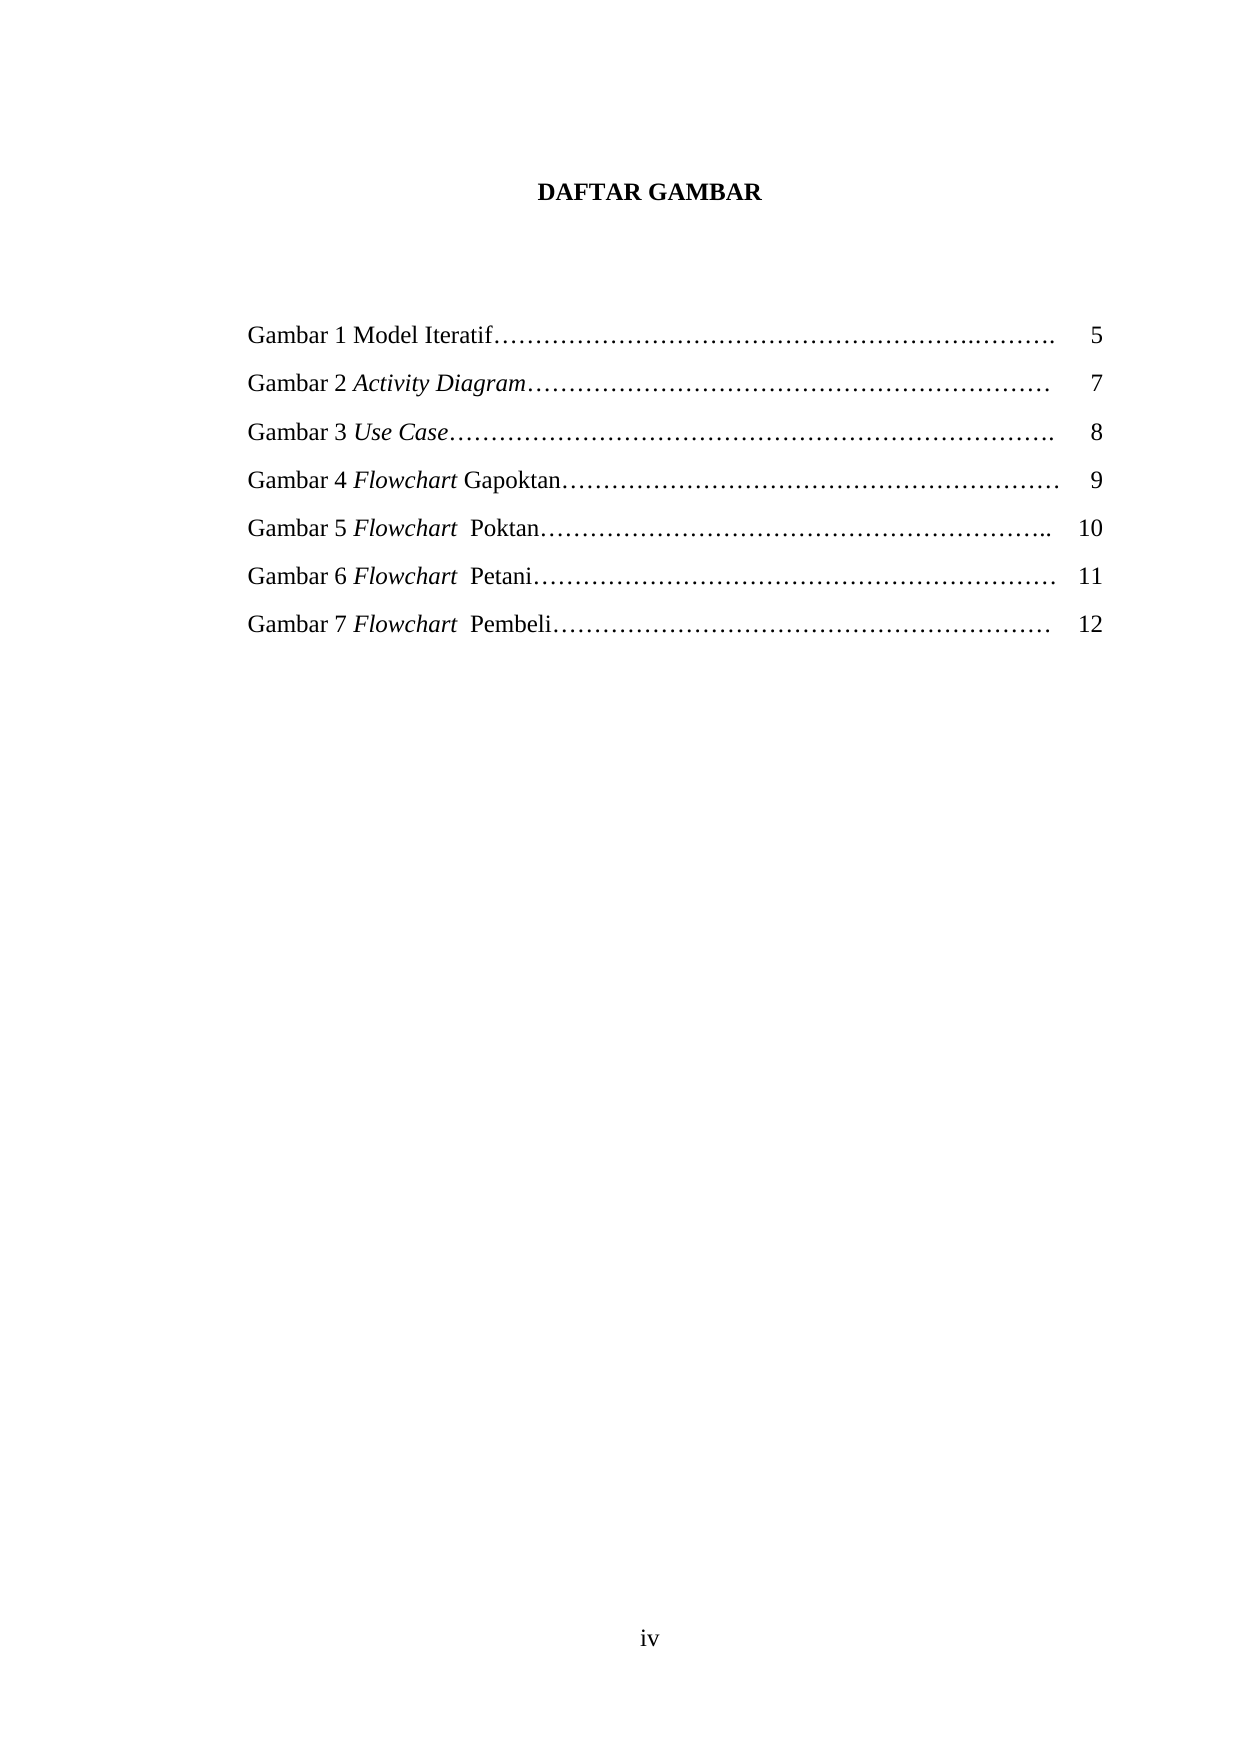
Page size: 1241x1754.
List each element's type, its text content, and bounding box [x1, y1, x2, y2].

table_header 5 [1073, 320, 1114, 368]
table_cell Gambar 7 Flowchart Pembeli…………………………………………………… [236, 609, 1073, 657]
table_cell 8 [1073, 417, 1114, 465]
table_cell 12 [1073, 609, 1114, 657]
table_cell 9 [1073, 465, 1114, 513]
table_cell Gambar 3 Use Case………………………………………………………………. [236, 417, 1073, 465]
table_cell Gambar 4 Flowchart Gapoktan…………………………………………………… [236, 465, 1073, 513]
table_cell Gambar 2 Activity Diagram……………………………………………………… [236, 369, 1073, 417]
text DAFTAR GAMBAR [236, 177, 1063, 206]
table_cell Gambar 5 Flowchart Poktan…………………………………………………….. [236, 513, 1073, 561]
table_cell 11 [1073, 561, 1114, 609]
table_cell Gambar 6 Flowchart Petani……………………………………………………… [236, 561, 1073, 609]
table_cell 7 [1073, 369, 1114, 417]
table_header Gambar 1 Model Iteratif………………………………………………….………. [236, 320, 1073, 368]
table_cell 10 [1073, 513, 1114, 561]
